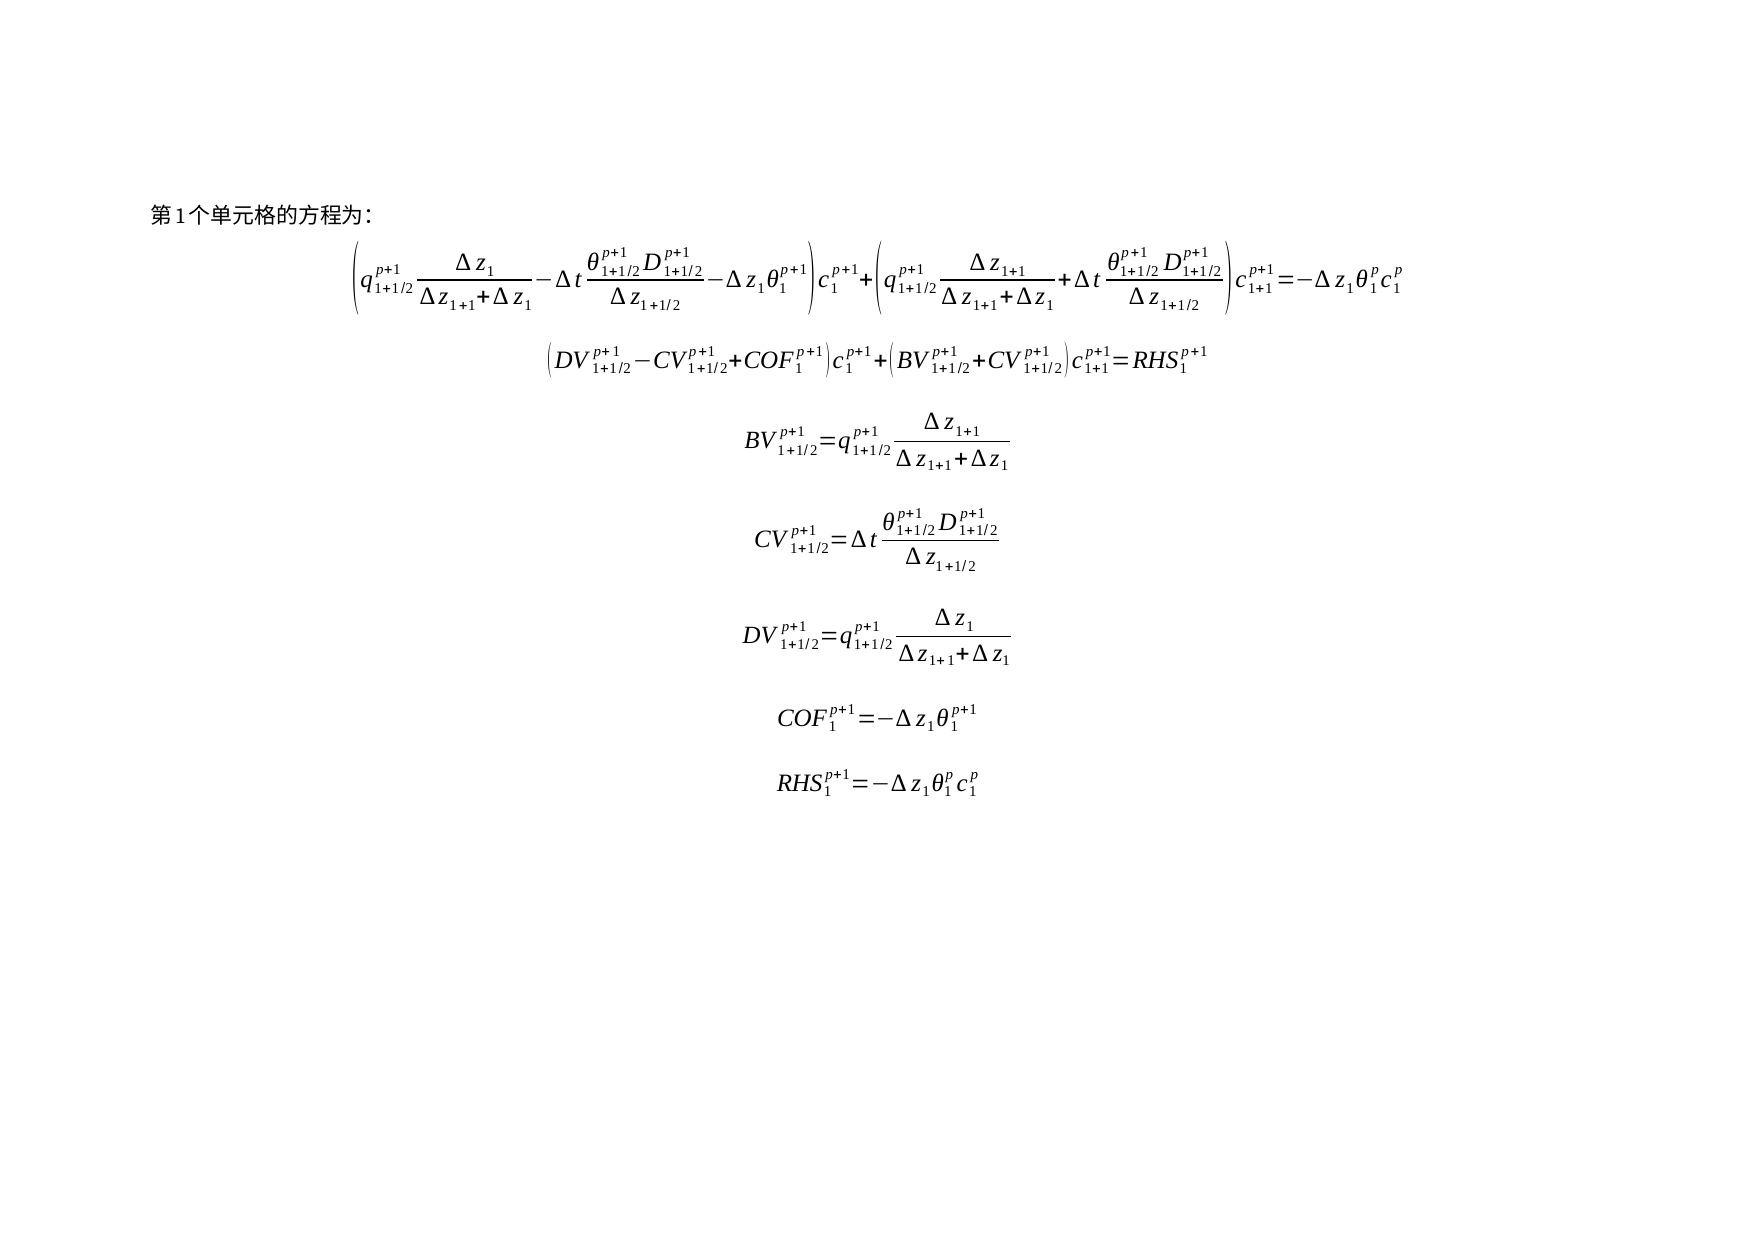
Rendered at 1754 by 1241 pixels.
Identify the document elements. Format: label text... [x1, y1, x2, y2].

text 第1个单元格的方程为： [150, 198, 1604, 230]
